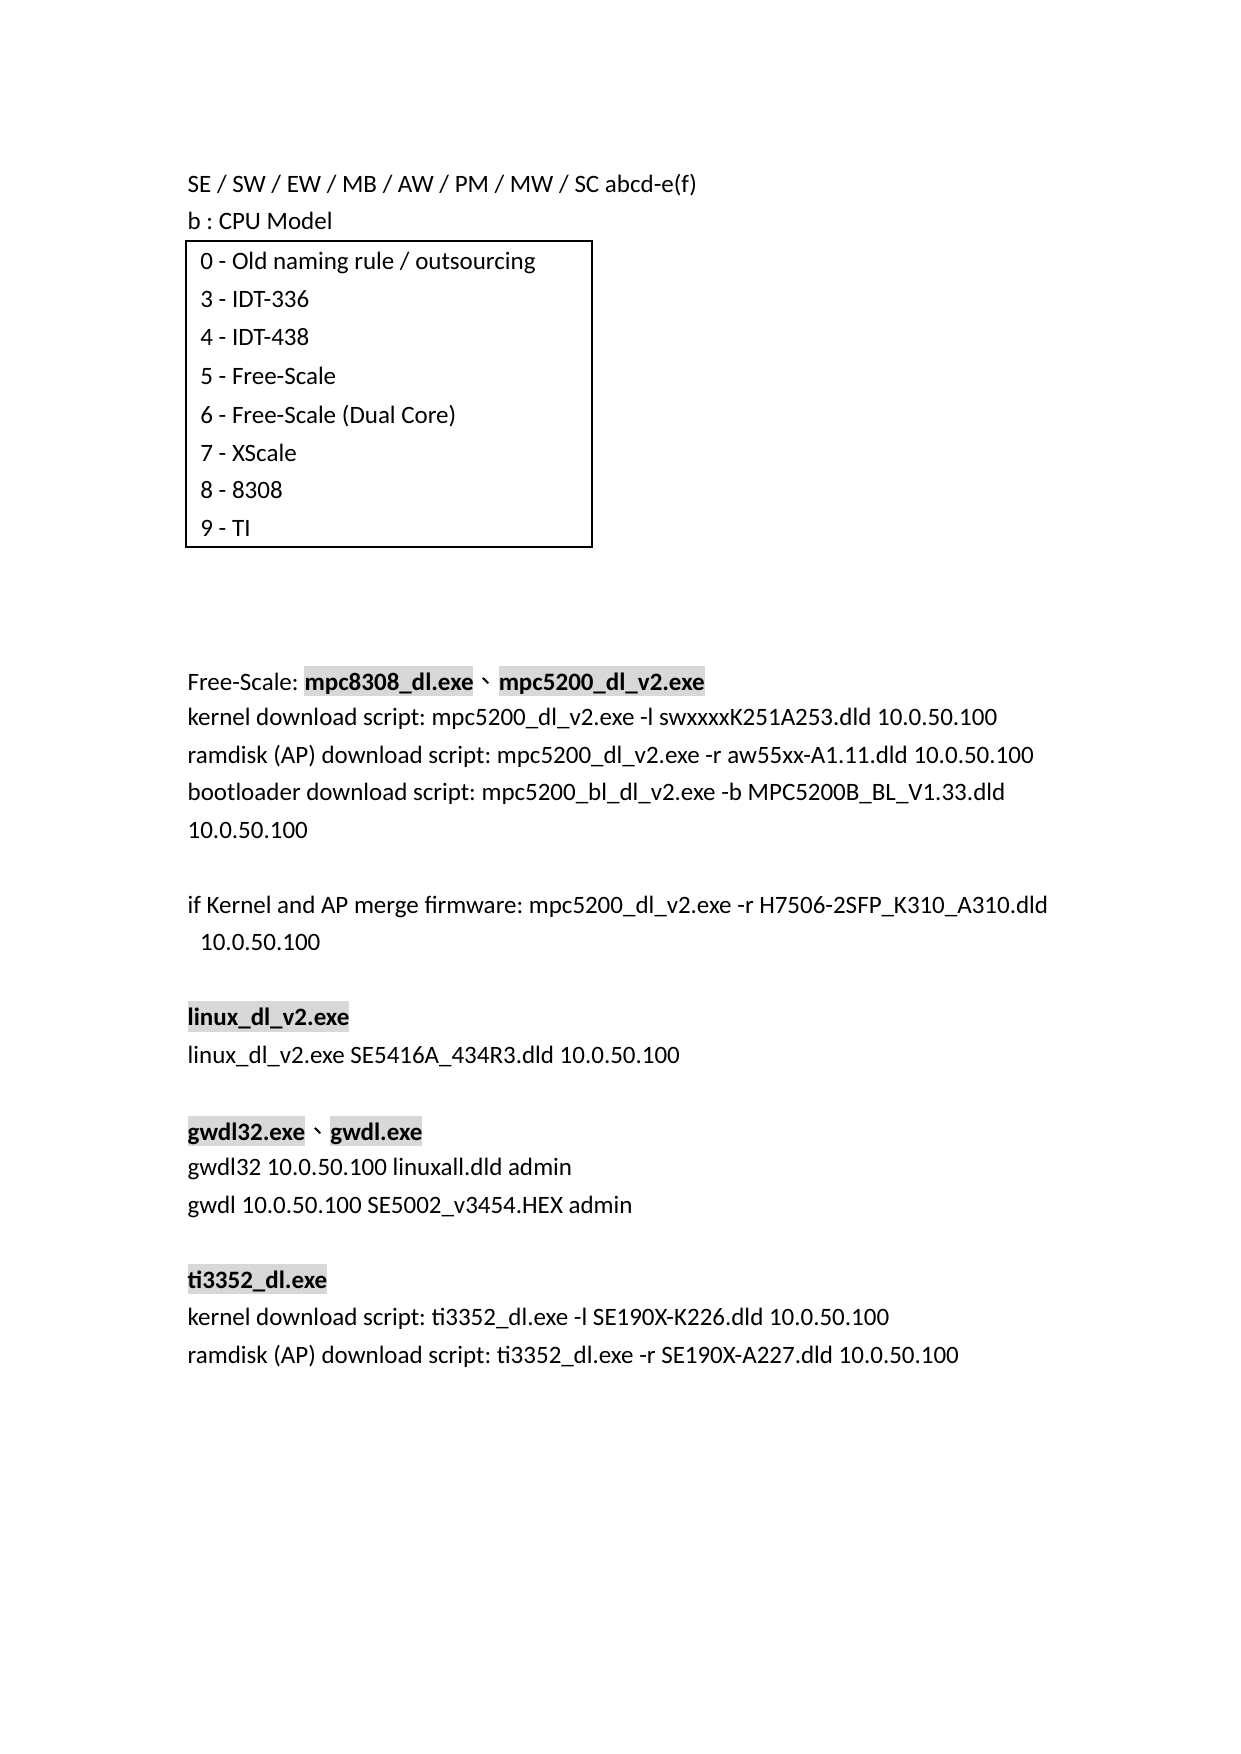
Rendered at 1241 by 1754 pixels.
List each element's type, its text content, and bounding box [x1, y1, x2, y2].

text kernel download script: mpc5200_dl_v2.exe -l swxxxxK251A253.dld 10.0.50.100 [187, 698, 1053, 735]
text Free-Scale: mpc8308_dl.exe、mpc5200_dl_v2.exe [187, 660, 1053, 698]
text bootloader download script: mpc5200_bl_dl_v2.exe -b MPC5200B_BL_V1.33.dld 10.0.50.100 [187, 773, 1053, 848]
table_cell 7 - XScale [187, 433, 591, 471]
text linux_dl_v2.exe SE5416A_434R3.dld 10.0.50.100 [187, 1035, 1053, 1073]
table_cell 9 - TI [187, 508, 591, 546]
table_cell 5 - Free-Scale [187, 355, 591, 396]
table_cell 8 - 8308 [187, 471, 591, 508]
table_cell 4 - IDT-438 [187, 318, 591, 355]
text gwdl32.exe、gwdl.exe [187, 1110, 1053, 1148]
table_header 0 - Old naming rule / outsourcing [187, 242, 591, 280]
table_cell 3 - IDT-336 [187, 280, 591, 318]
text gwdl 10.0.50.100 SE5002_v3454.HEX admin [187, 1185, 1053, 1223]
table_cell 6 - Free-Scale (Dual Core) [187, 396, 591, 433]
text SE / SW / EW / MB / AW / PM / MW / SC abcd-e(f) [187, 164, 1053, 202]
text b : CPU Model [187, 202, 1053, 239]
text ramdisk (AP) download script: ti3352_dl.exe -r SE190X-A227.dld 10.0.50.100 [187, 1335, 1053, 1373]
text ramdisk (AP) download script: mpc5200_dl_v2.exe -r aw55xx-A1.11.dld 10.0.50.100 [187, 735, 1053, 773]
text linux_dl_v2.exe [187, 998, 1053, 1035]
text kernel download script: ti3352_dl.exe -l SE190X-K226.dld 10.0.50.100 [187, 1298, 1053, 1335]
text ti3352_dl.exe [187, 1260, 1053, 1298]
text gwdl32 10.0.50.100 linuxall.dld admin [187, 1148, 1053, 1185]
text if Kernel and AP merge firmware: mpc5200_dl_v2.exe -r H7506-2SFP_K310_A310.dld 10.0.50.100 [187, 885, 1053, 960]
